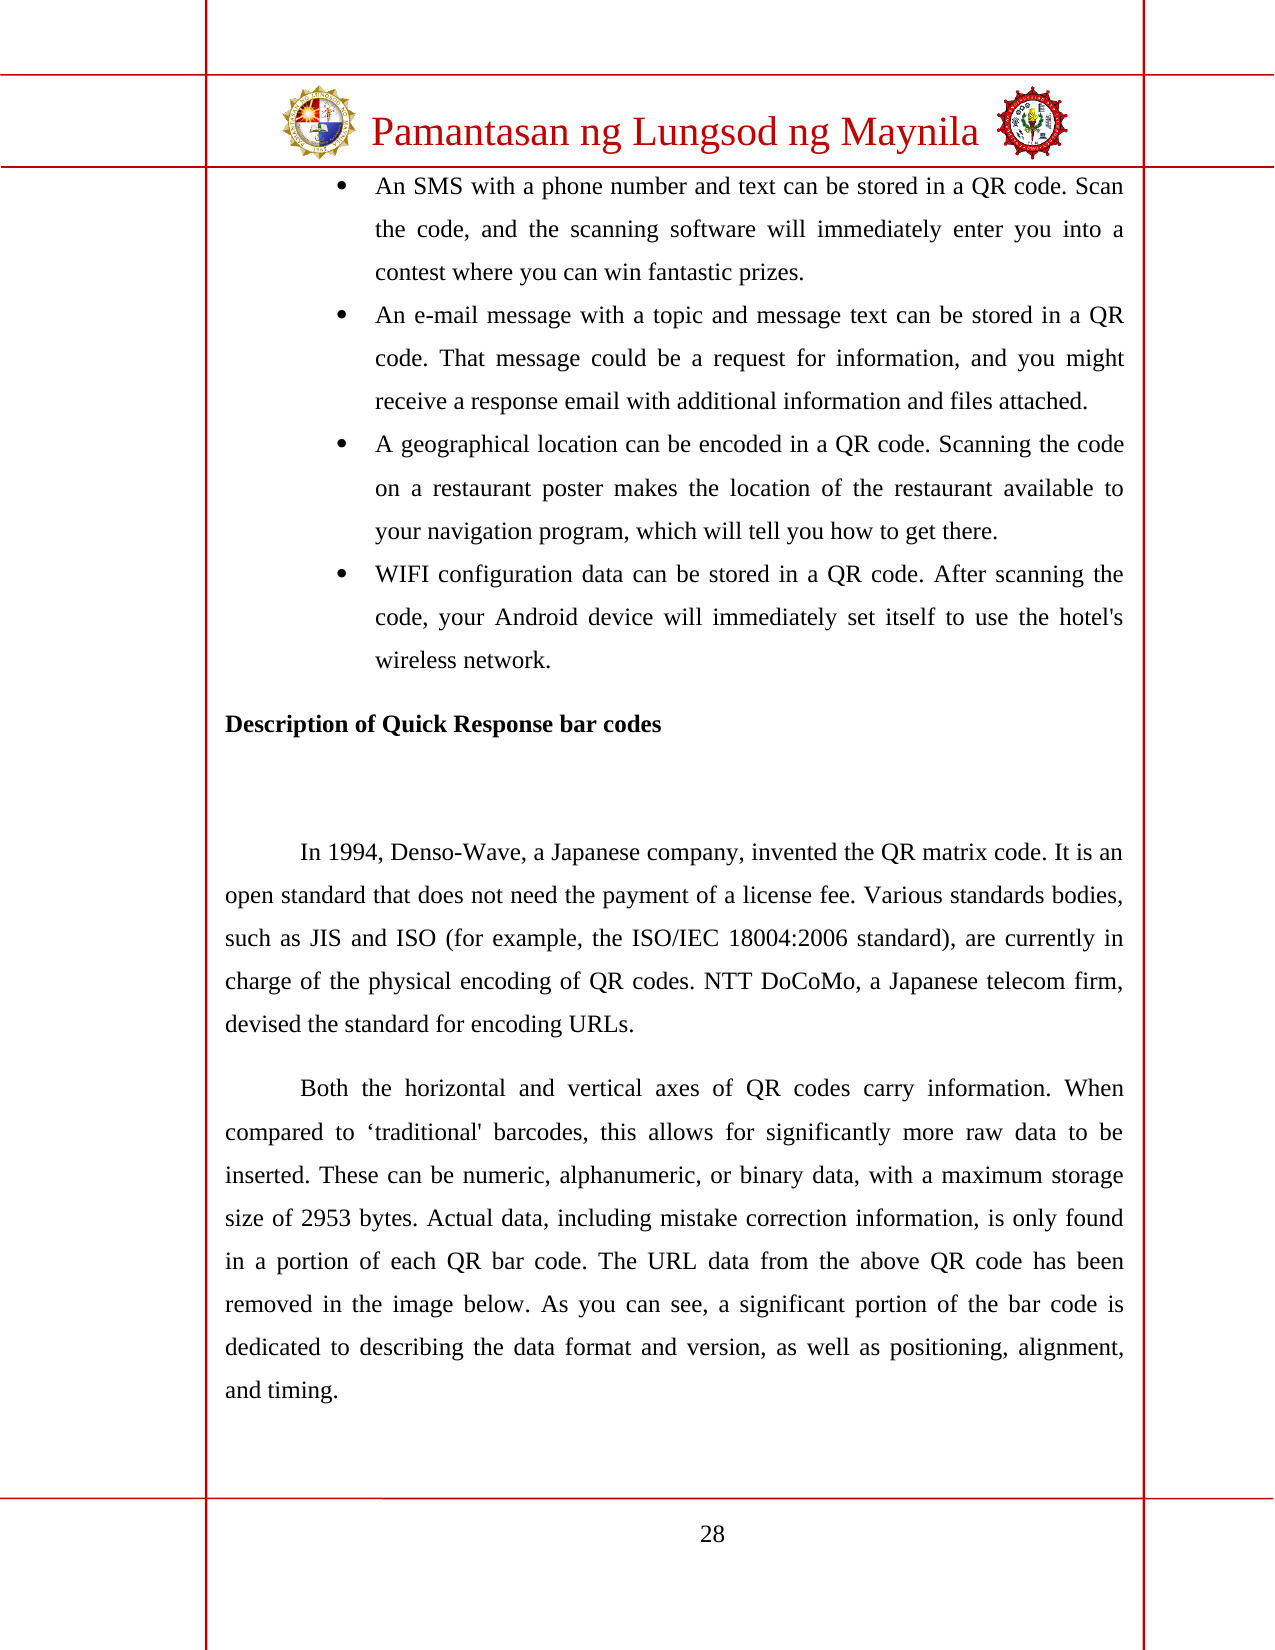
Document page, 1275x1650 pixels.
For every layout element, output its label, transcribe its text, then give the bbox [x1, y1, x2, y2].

list A geographical location can be encoded in a QR code. Scanning the code on a restaurant poster makes the location of the restaurant available to your navigation program, which will tell you how to get there. [337, 429, 1125, 544]
text Description of Quick Response bar codes [225, 709, 1125, 738]
text Both the horizontal and vertical axes of QR codes carry information. When compared to ‘traditional' barcodes, this allows for significantly more raw data to be inserted. These can be numeric, alphanumeric, or binary data, with a maximum storage size of 2953 bytes. Actual data, including mistake correction information, is only found in a portion of each QR bar code. The URL data from the above QR code has been removed in the image below. As you can see, a significant portion of the bar code is dedicated to describing the data format and version, as well as positioning, alignment, and timing. [225, 1073, 1125, 1404]
picture [994, 83, 1072, 161]
list An SMS with a phone number and text can be stored in a QR code. Scan the code, and the scanning software will immediately enter you into a contest where you can win fantastic prizes. [337, 171, 1125, 286]
list An e-mail message with a topic and message text can be stored in a QR code. That message could be a request for information, and you might receive a response email with additional information and files attached. [337, 300, 1125, 415]
picture [280, 83, 358, 162]
list WIFI configuration data can be stored in a QR code. After scanning the code, your Android device will immediately set itself to use the hotel's wireless network. [337, 559, 1125, 674]
text In 1994, Denso-Wave, a Japanese company, invented the QR matrix code. It is an open standard that does not need the payment of a license fee. Various standards bodies, such as JIS and ISO (for example, the ISO/IEC 18004:2006 standard), are currently in charge of the physical encoding of QR codes. NTT DoCoMo, a Japanese telecom firm, devised the standard for encoding URLs. [225, 837, 1125, 1038]
